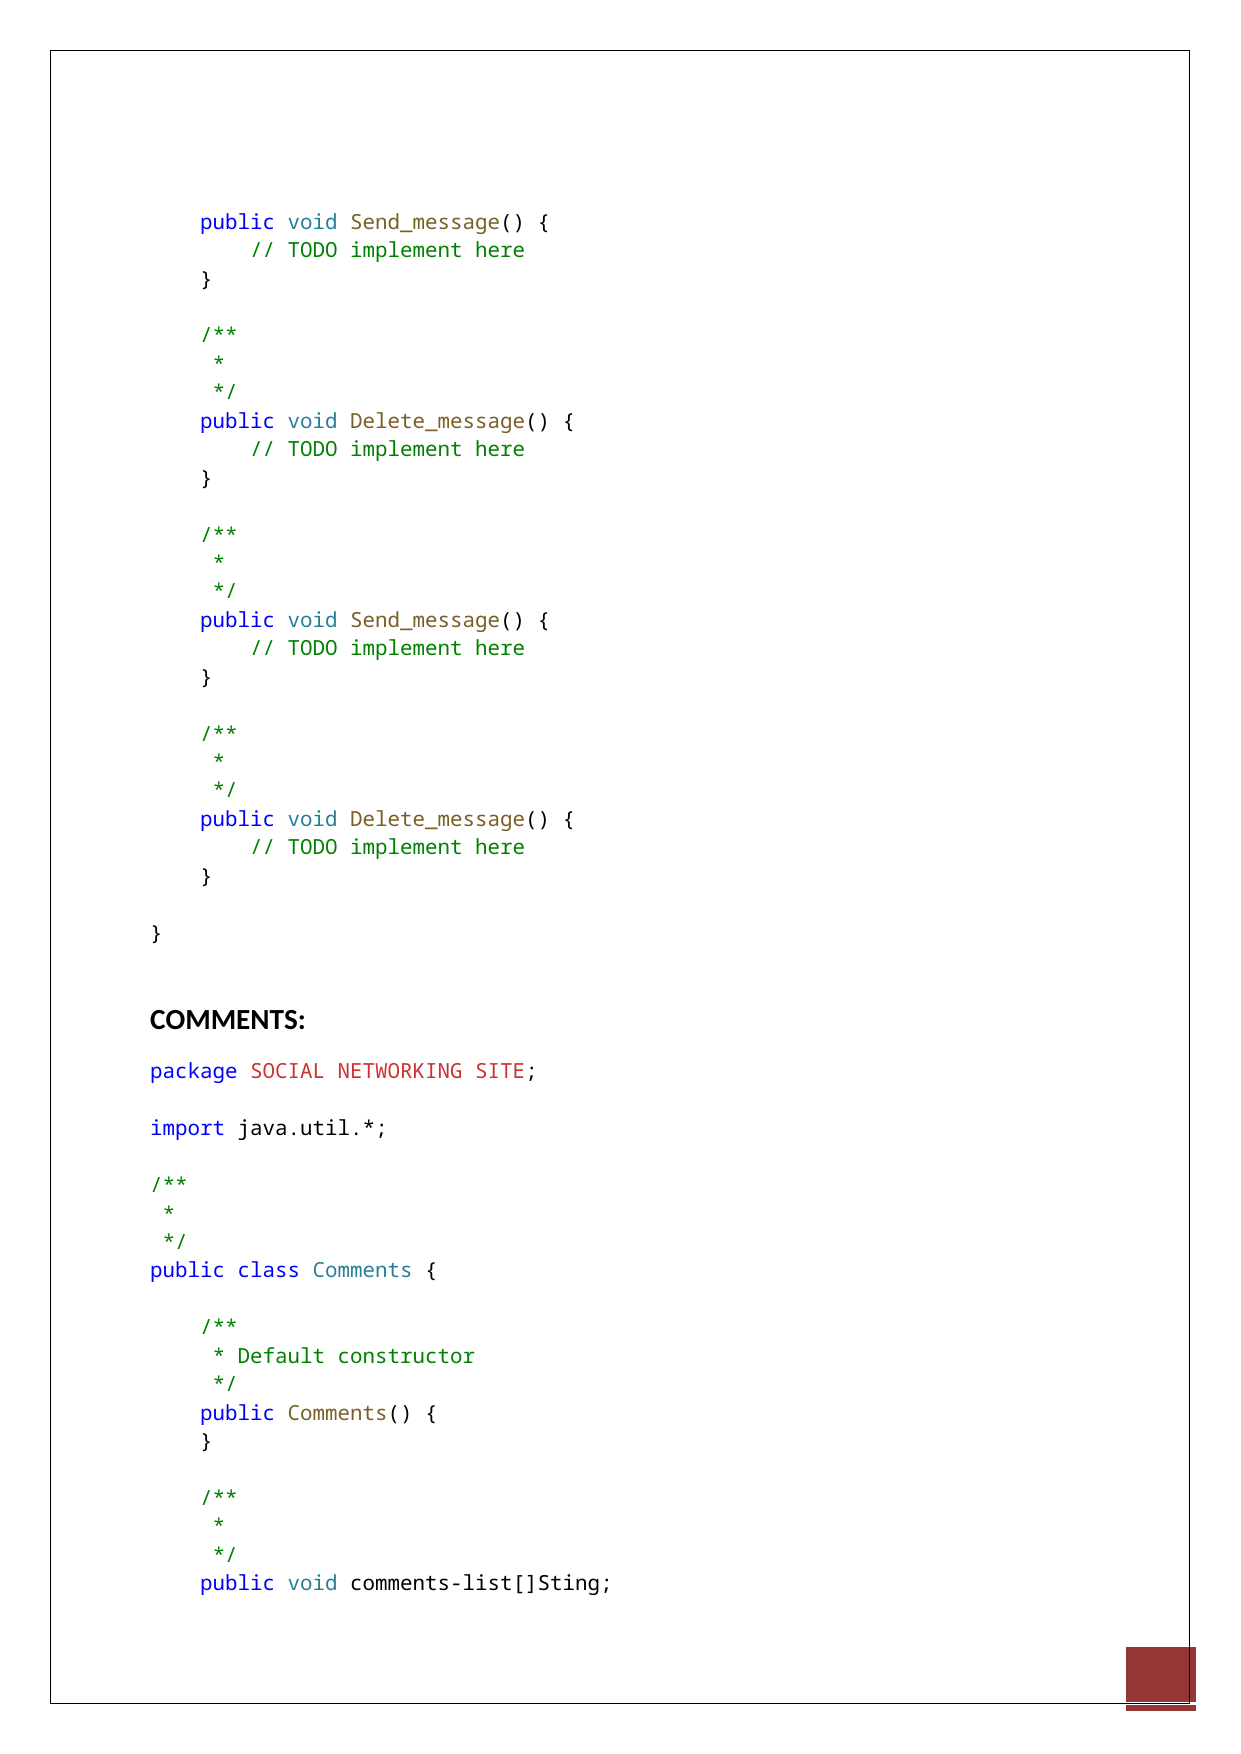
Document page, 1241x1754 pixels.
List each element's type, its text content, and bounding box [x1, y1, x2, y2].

text } [150, 662, 1090, 690]
text /** [150, 321, 1090, 349]
text } [150, 918, 1090, 946]
text } [150, 463, 1090, 491]
text // TODO implement here [150, 633, 1090, 662]
text * [150, 747, 1090, 776]
text public void Delete_message() { [150, 804, 1090, 832]
text public Comments() { [150, 1398, 1090, 1426]
text */ [150, 1540, 1090, 1568]
text * Default constructor [150, 1341, 1090, 1369]
text } [150, 264, 1090, 292]
text * [150, 1511, 1090, 1540]
text // TODO implement here [150, 434, 1090, 463]
text package SOCIAL NETWORKING SITE; [150, 1056, 1090, 1085]
text } [150, 861, 1090, 889]
text // TODO implement here [150, 235, 1090, 264]
text */ [150, 1369, 1090, 1398]
text public void Send_message() { [150, 207, 1090, 235]
text */ [150, 577, 1090, 605]
text */ [150, 377, 1090, 406]
text public void Delete_message() { [150, 406, 1090, 434]
text /** [150, 1170, 1090, 1199]
text public void comments-list[]Sting; [150, 1568, 1090, 1597]
text /** [150, 719, 1090, 747]
text /** [150, 1312, 1090, 1341]
text } [150, 1426, 1090, 1454]
text public class Comments { [150, 1256, 1090, 1284]
text */ [150, 1227, 1090, 1256]
text * [150, 1199, 1090, 1227]
text import java.util.*; [150, 1113, 1090, 1142]
text // TODO implement here [150, 832, 1090, 861]
text public void Send_message() { [150, 605, 1090, 633]
text */ [150, 776, 1090, 804]
text * [150, 548, 1090, 577]
text /** [150, 520, 1090, 548]
text * [150, 349, 1090, 377]
text COMMENTS: [150, 1001, 1090, 1037]
text /** [150, 1483, 1090, 1511]
